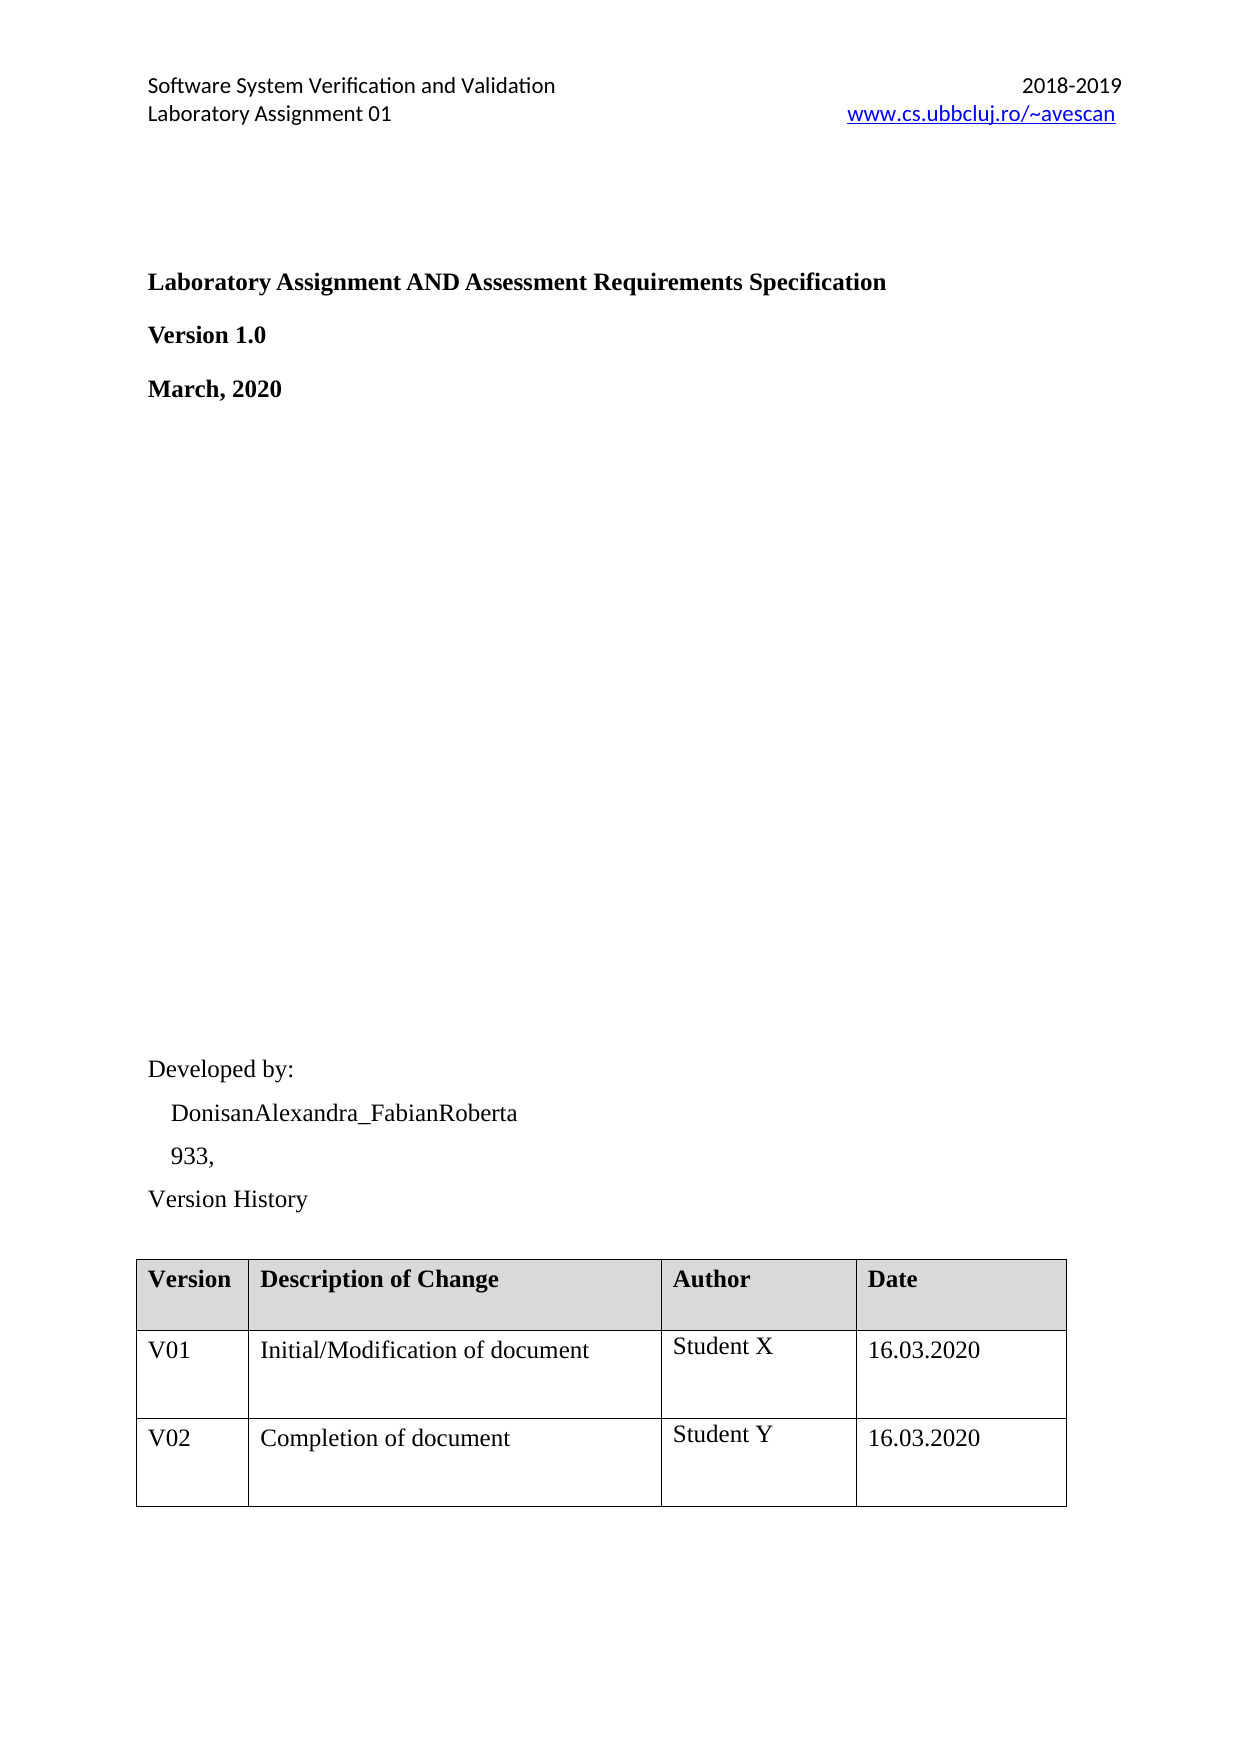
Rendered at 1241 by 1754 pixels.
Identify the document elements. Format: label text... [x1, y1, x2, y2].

table_cell Completion of document [249, 1419, 661, 1506]
title March, 2020 [148, 374, 1137, 403]
table_cell Initial/Modification of document [249, 1331, 661, 1418]
table_header Description of Change [249, 1260, 661, 1330]
text 933, [148, 1141, 1137, 1170]
table_header Author [662, 1260, 856, 1330]
table_cell 16.03.2020 [857, 1419, 1066, 1506]
text Version History [148, 1184, 1137, 1213]
table_header Date [857, 1260, 1066, 1330]
title Laboratory Assignment AND Assessment Requirements Specification [148, 267, 1137, 296]
table_cell Student X [662, 1331, 856, 1418]
title Version 1.0 [148, 321, 1137, 349]
table_cell 16.03.2020 [857, 1331, 1066, 1418]
text Developed by: [148, 1054, 1137, 1083]
table_header Version [137, 1260, 248, 1330]
table_cell V01 [137, 1331, 248, 1418]
table_cell Student Y [662, 1419, 856, 1506]
table_cell V02 [137, 1419, 248, 1506]
text DonisanAlexandra_FabianRoberta [148, 1098, 1137, 1126]
